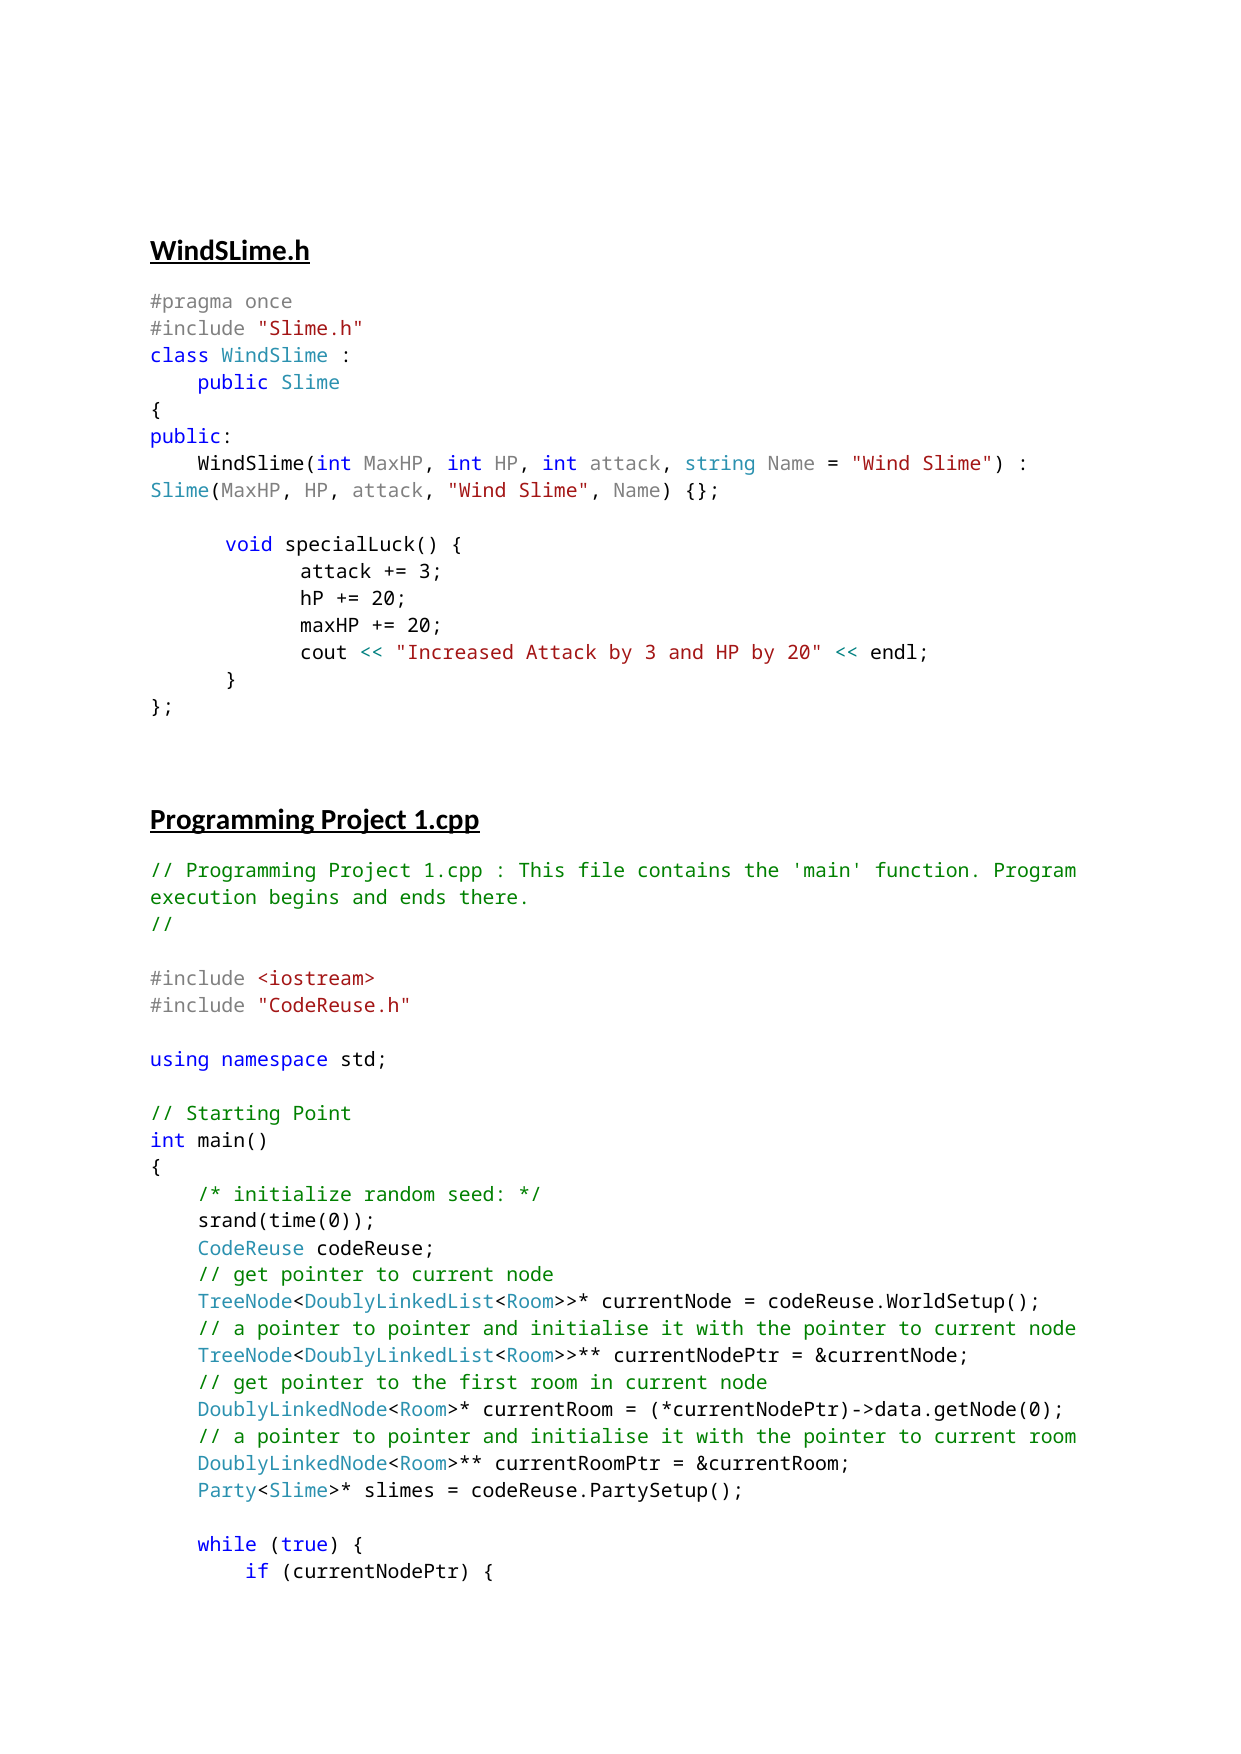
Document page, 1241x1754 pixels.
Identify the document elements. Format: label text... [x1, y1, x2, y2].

text // get pointer to the first room in current node [150, 1369, 1090, 1396]
text hP += 20; [150, 584, 1090, 611]
text }; [150, 692, 1090, 719]
text maxHP += 20; [150, 611, 1090, 638]
text // a pointer to pointer and initialise it with the pointer to current room [150, 1423, 1090, 1449]
text // a pointer to pointer and initialise it with the pointer to current node [150, 1315, 1090, 1342]
text WindSlime(int MaxHP, int HP, int attack, string Name = "Wind Slime") : Slime(MaxHP, HP, attack, "Wind Slime", Name) {}; [150, 449, 1090, 503]
text #include <iostream> [150, 964, 1090, 991]
text public Slime [150, 368, 1090, 395]
text void specialLuck() { [150, 530, 1090, 557]
text #include "Slime.h" [150, 314, 1090, 341]
text srand(time(0)); [150, 1207, 1090, 1234]
text TreeNode<DoublyLinkedList<Room>>* currentNode = codeReuse.WorldSetup(); [150, 1288, 1090, 1315]
text class WindSlime : [150, 341, 1090, 368]
text int main() [150, 1126, 1090, 1153]
text Programming Project 1.cpp [150, 801, 1090, 837]
text public: [150, 422, 1090, 449]
text WindSLime.h [150, 232, 1090, 268]
text { [150, 395, 1090, 422]
text if (currentNodePtr) { [150, 1557, 1090, 1584]
text // Programming Project 1.cpp : This file contains the 'main' function. Program execution begins and ends there. [150, 856, 1090, 910]
text // [150, 910, 1090, 937]
text attack += 3; [150, 557, 1090, 584]
text CodeReuse codeReuse; [150, 1234, 1090, 1261]
text cout << "Increased Attack by 3 and HP by 20" << endl; [150, 638, 1090, 665]
text // Starting Point [150, 1099, 1090, 1126]
text Party<Slime>* slimes = codeReuse.PartySetup(); [150, 1477, 1090, 1503]
text #include "CodeReuse.h" [150, 991, 1090, 1018]
text while (true) { [150, 1531, 1090, 1557]
text } [150, 665, 1090, 692]
text { [150, 1153, 1090, 1180]
text #pragma once [150, 287, 1090, 314]
text DoublyLinkedNode<Room>* currentRoom = (*currentNodePtr)->data.getNode(0); [150, 1396, 1090, 1423]
text TreeNode<DoublyLinkedList<Room>>** currentNodePtr = &currentNode; [150, 1342, 1090, 1369]
text DoublyLinkedNode<Room>** currentRoomPtr = &currentRoom; [150, 1449, 1090, 1477]
text // get pointer to current node [150, 1261, 1090, 1288]
text using namespace std; [150, 1045, 1090, 1072]
text /* initialize random seed: */ [150, 1180, 1090, 1207]
